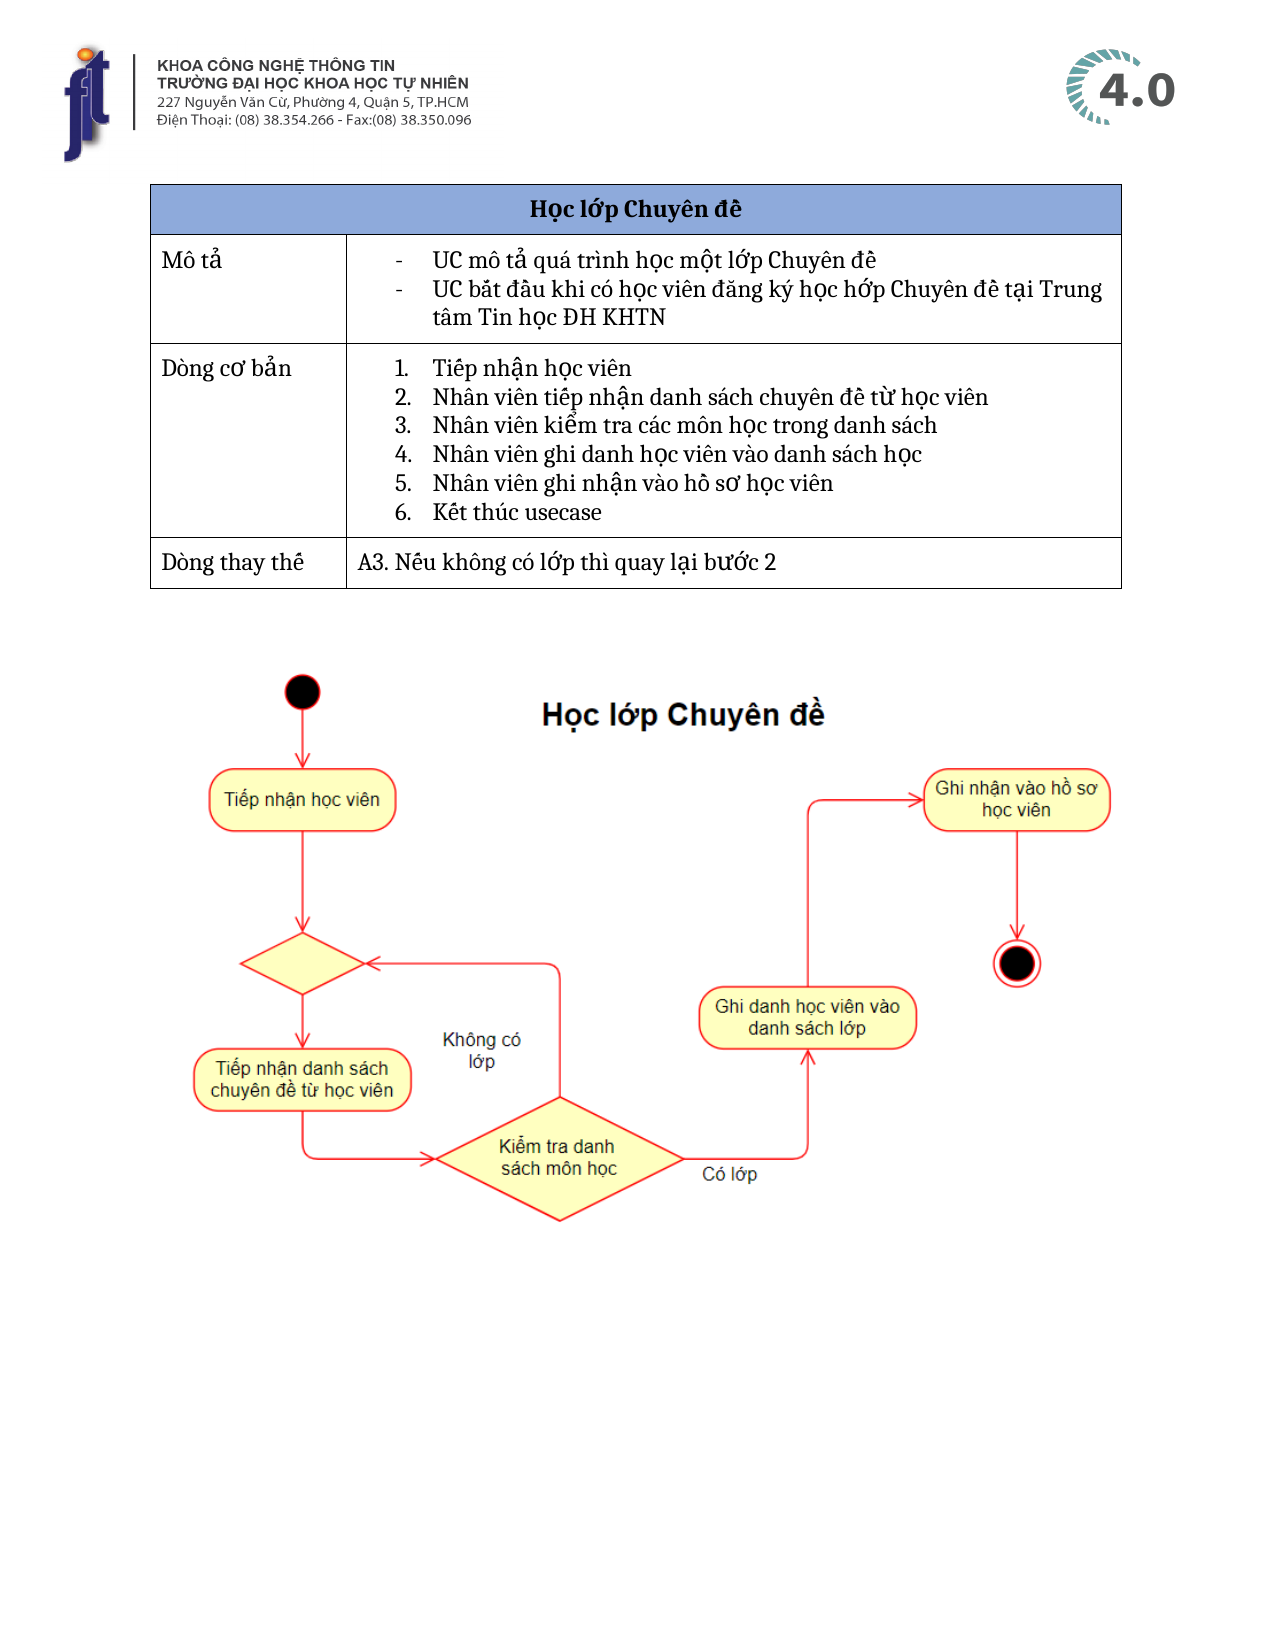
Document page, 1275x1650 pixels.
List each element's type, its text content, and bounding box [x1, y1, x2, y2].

table_cell Mô tả [151, 235, 346, 342]
picture [41, 38, 504, 184]
picture [1059, 42, 1182, 128]
table_cell A3. Nếu không có lớp thì quay lại bước 2 [347, 538, 1121, 587]
picture [150, 636, 1143, 1268]
table_cell Tiếp nhận học viên Nhân viên tiếp nhận danh sách chuyên đề từ học viên Nhân viên kiểm tra các môn học trong danh sách Nhân viên ghi danh học viên vào danh sách học Nhân viên ghi nhận vào hồ sơ học viên Kết thúc usecase [347, 344, 1121, 537]
table_cell UC mô tả quá trình học một lớp Chuyên đề UC bắt đầu khi có học viên đăng ký học hớp Chuyên đề tại Trung tâm Tin học ĐH KHTN [347, 235, 1121, 342]
table_cell Dòng thay thế [151, 538, 346, 587]
table_cell Dòng cơ bản [151, 344, 346, 537]
table_header Học lớp Chuyên đề [151, 185, 1121, 234]
